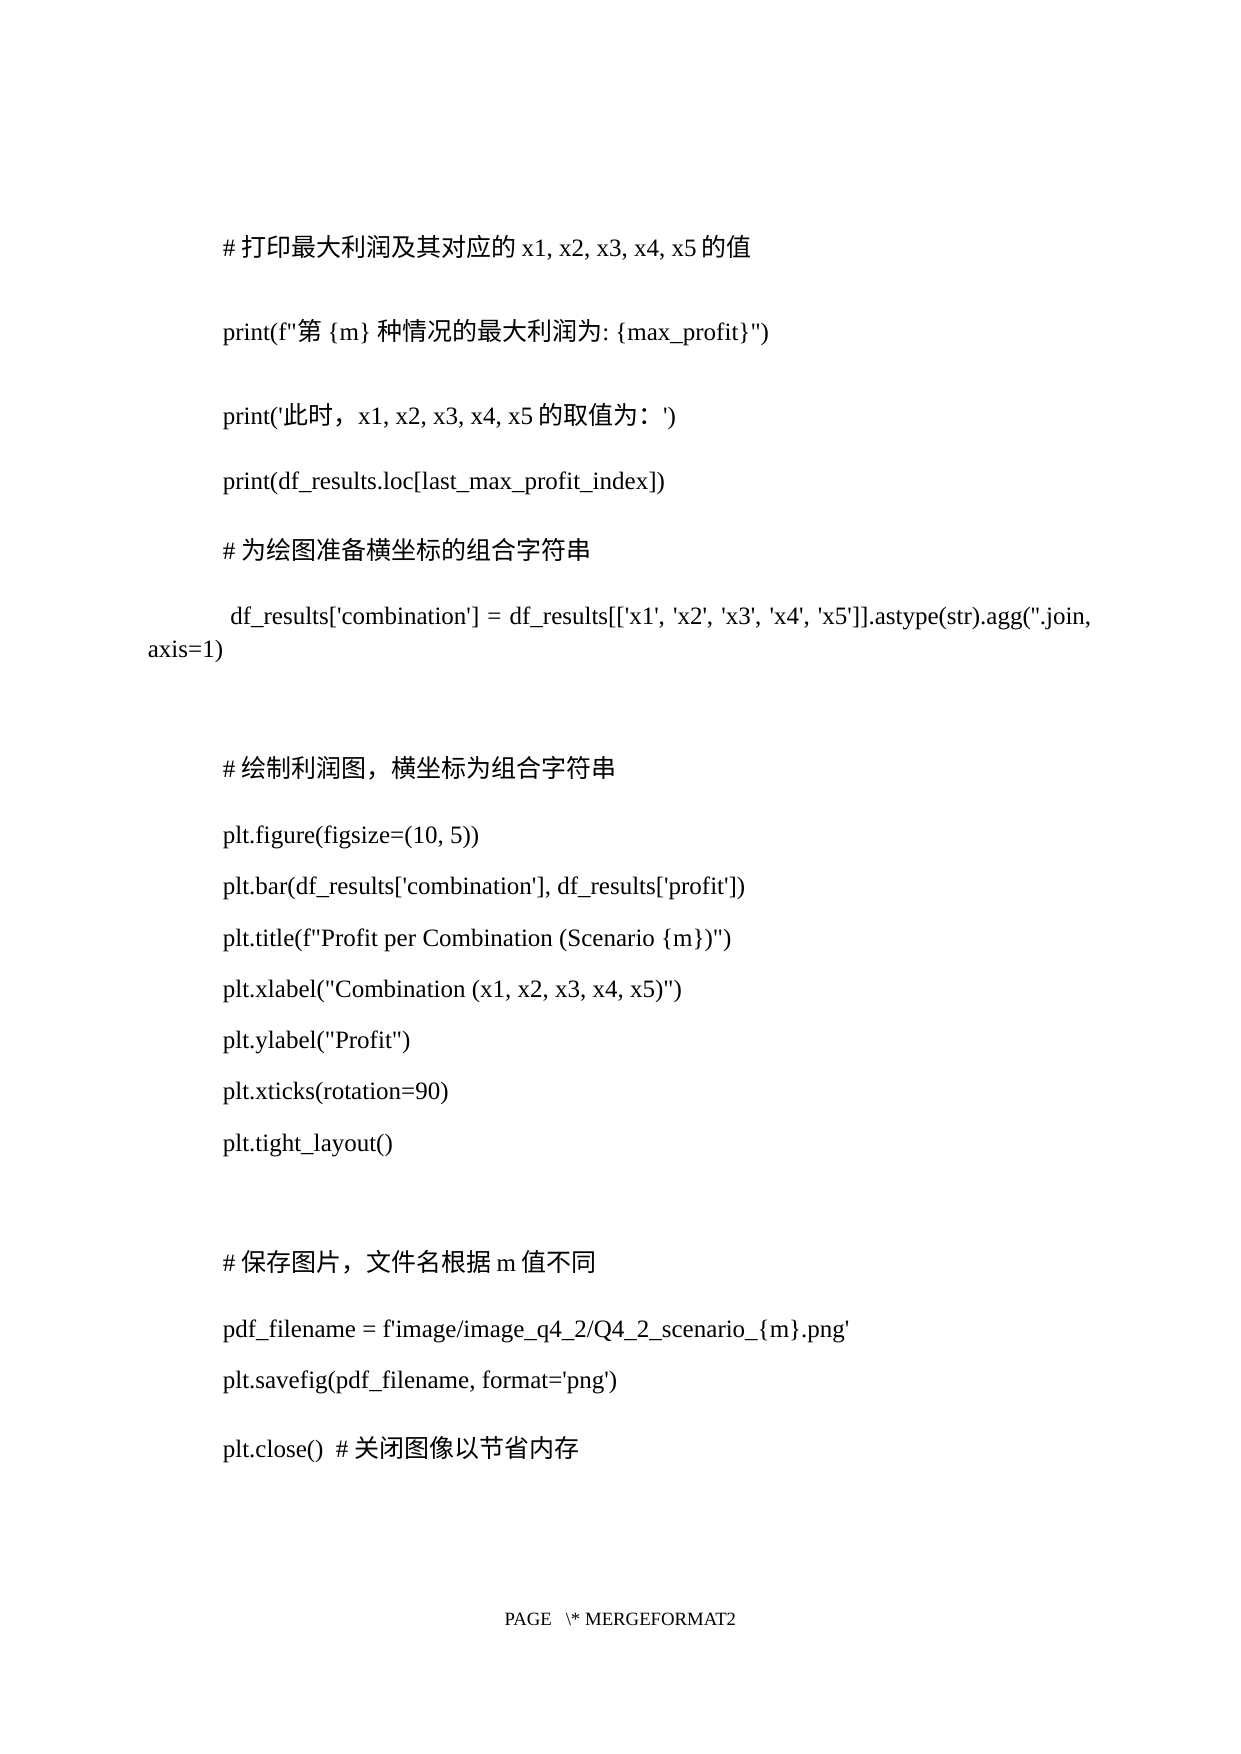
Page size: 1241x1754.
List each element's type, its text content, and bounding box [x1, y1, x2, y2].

text plt.close() # 关闭图像以节省内存 [148, 1414, 1092, 1479]
text plt.tight_layout() [148, 1126, 1092, 1158]
text plt.title(f"Profit per Combination (Scenario {m})") [148, 921, 1092, 953]
text # 打印最大利润及其对应的x1, x2, x3, x4, x5的值 [148, 213, 1092, 278]
text plt.bar(df_results['combination'], df_results['profit']) [148, 869, 1092, 902]
text print(f"第 {m} 种情况的最大利润为: {max_profit}") [148, 297, 1092, 362]
text plt.xticks(rotation=90) [148, 1074, 1092, 1107]
text plt.xlabel("Combination (x1, x2, x3, x4, x5)") [148, 972, 1092, 1004]
text plt.figure(figsize=(10, 5)) [148, 818, 1092, 851]
text # 绘制利润图，横坐标为组合字符串 [148, 734, 1092, 799]
text plt.ylabel("Profit") [148, 1023, 1092, 1056]
text # 保存图片，文件名根据m值不同 [148, 1228, 1092, 1293]
text df_results['combination'] = df_results[['x1', 'x2', 'x3', 'x4', 'x5']].astype(str).agg(''.join, axis=1) [148, 599, 1092, 664]
text plt.savefig(pdf_filename, format='png') [148, 1363, 1092, 1396]
text # 为绘图准备横坐标的组合字符串 [148, 516, 1092, 581]
text print('此时，x1, x2, x3, x4, x5的取值为：') [148, 381, 1092, 446]
text print(df_results.loc[last_max_profit_index]) [148, 464, 1092, 497]
text pdf_filename = f'image/image_q4_2/Q4_2_scenario_{m}.png' [148, 1312, 1092, 1344]
